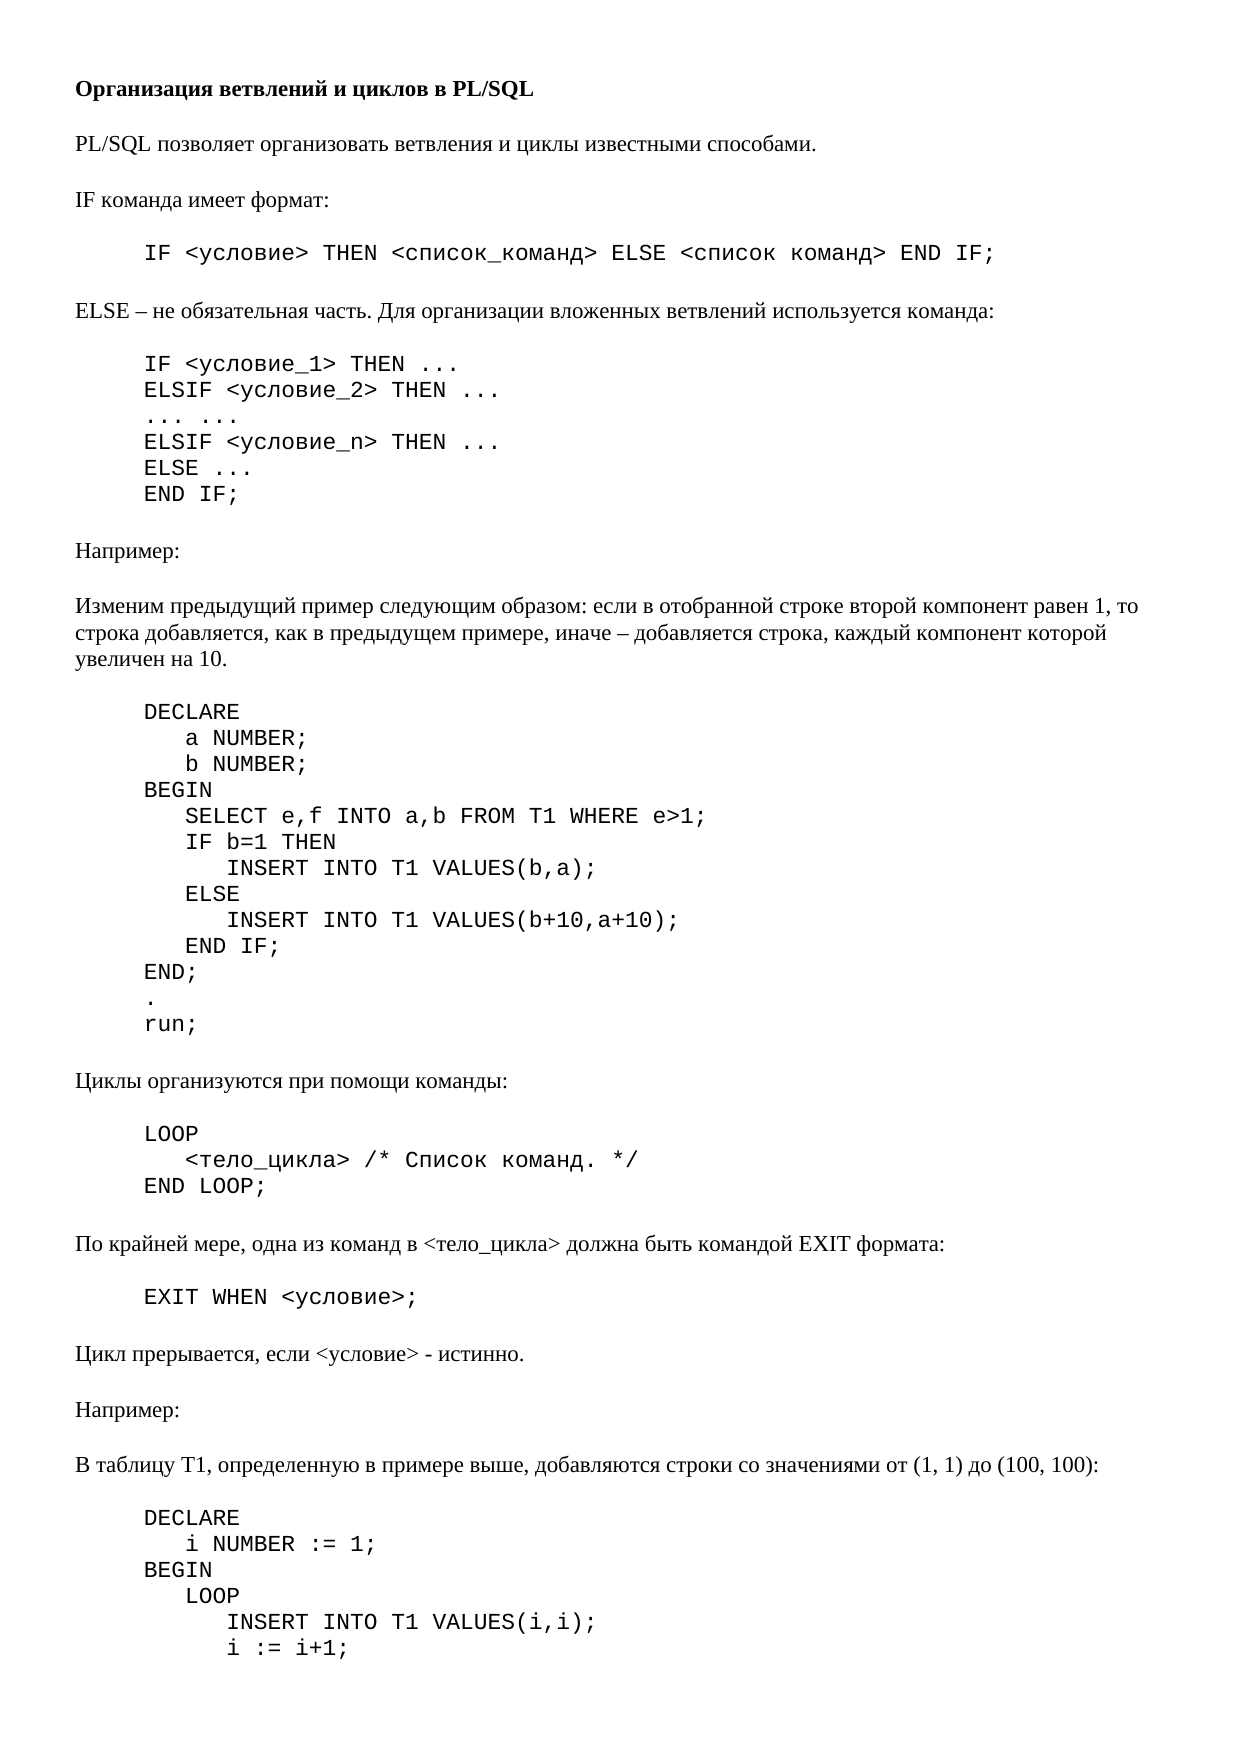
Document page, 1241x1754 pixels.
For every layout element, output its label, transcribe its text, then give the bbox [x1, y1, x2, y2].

text INSERT INTO T1 VALUES(b,a); [75, 856, 1165, 882]
text END IF; [75, 934, 1165, 960]
text ELSE [75, 882, 1165, 908]
text LOOP [75, 1123, 1165, 1148]
text ELSE ... [75, 456, 1165, 482]
text IF команда имеет формат: [75, 186, 1165, 212]
text В таблицу T1, определенную в примере выше, добавляются строки со значениями от (1, 1) до (100, 100): [75, 1451, 1165, 1478]
text ... ... [75, 404, 1165, 430]
text LOOP [75, 1584, 1165, 1611]
text b NUMBER; [75, 753, 1165, 778]
text BEGIN [75, 1559, 1165, 1584]
text INSERT INTO T1 VALUES(b+10,a+10); [75, 908, 1165, 934]
text run; [75, 1012, 1165, 1038]
text Изменим предыдущий пример следующим образом: если в отобранной строке второй компонент равен 1, то строка добавляется, как в предыдущем примере, иначе – добавляется строка, каждый компонент которой увеличен на 10. [75, 592, 1165, 672]
text ELSIF <условие_n> THEN ... [75, 430, 1165, 456]
text DECLARE [75, 1507, 1165, 1533]
text . [75, 986, 1165, 1012]
text a NUMBER; [75, 727, 1165, 753]
text ELSE – не обязательная часть. Для организации вложенных ветвлений используется команда: [75, 297, 1165, 323]
text END LOOP; [75, 1174, 1165, 1200]
text PL/SQL позволяет организовать ветвления и циклы известными способами. [75, 131, 1165, 157]
text i := i+1; [75, 1636, 1165, 1662]
text Организация ветвлений и циклов в PL/SQL [75, 75, 1165, 101]
text SELECT e,f INTO a,b FROM T1 WHERE e>1; [75, 804, 1165, 830]
text END IF; [75, 482, 1165, 508]
text Например: [75, 1396, 1165, 1422]
text IF <условие> THEN <список_команд> ELSE <список команд> END IF; [75, 242, 1165, 267]
text IF <условие_1> THEN ... [75, 352, 1165, 378]
text BEGIN [75, 778, 1165, 804]
text По крайней мере, одна из команд в <тело_цикла> должна быть командой EXIT формата: [75, 1229, 1165, 1256]
text i NUMBER := 1; [75, 1533, 1165, 1559]
text Например: [75, 537, 1165, 563]
text END; [75, 960, 1165, 986]
text DECLARE [75, 701, 1165, 727]
text IF b=1 THEN [75, 830, 1165, 856]
text <тело_цикла> /* Список команд. */ [75, 1148, 1165, 1174]
text INSERT INTO T1 VALUES(i,i); [75, 1611, 1165, 1636]
text Цикл прерывается, если <условие> - истинно. [75, 1340, 1165, 1367]
text Циклы организуются при помощи команды: [75, 1067, 1165, 1093]
text ELSIF <условие_2> THEN ... [75, 378, 1165, 404]
text EXIT WHEN <условие>; [75, 1285, 1165, 1311]
